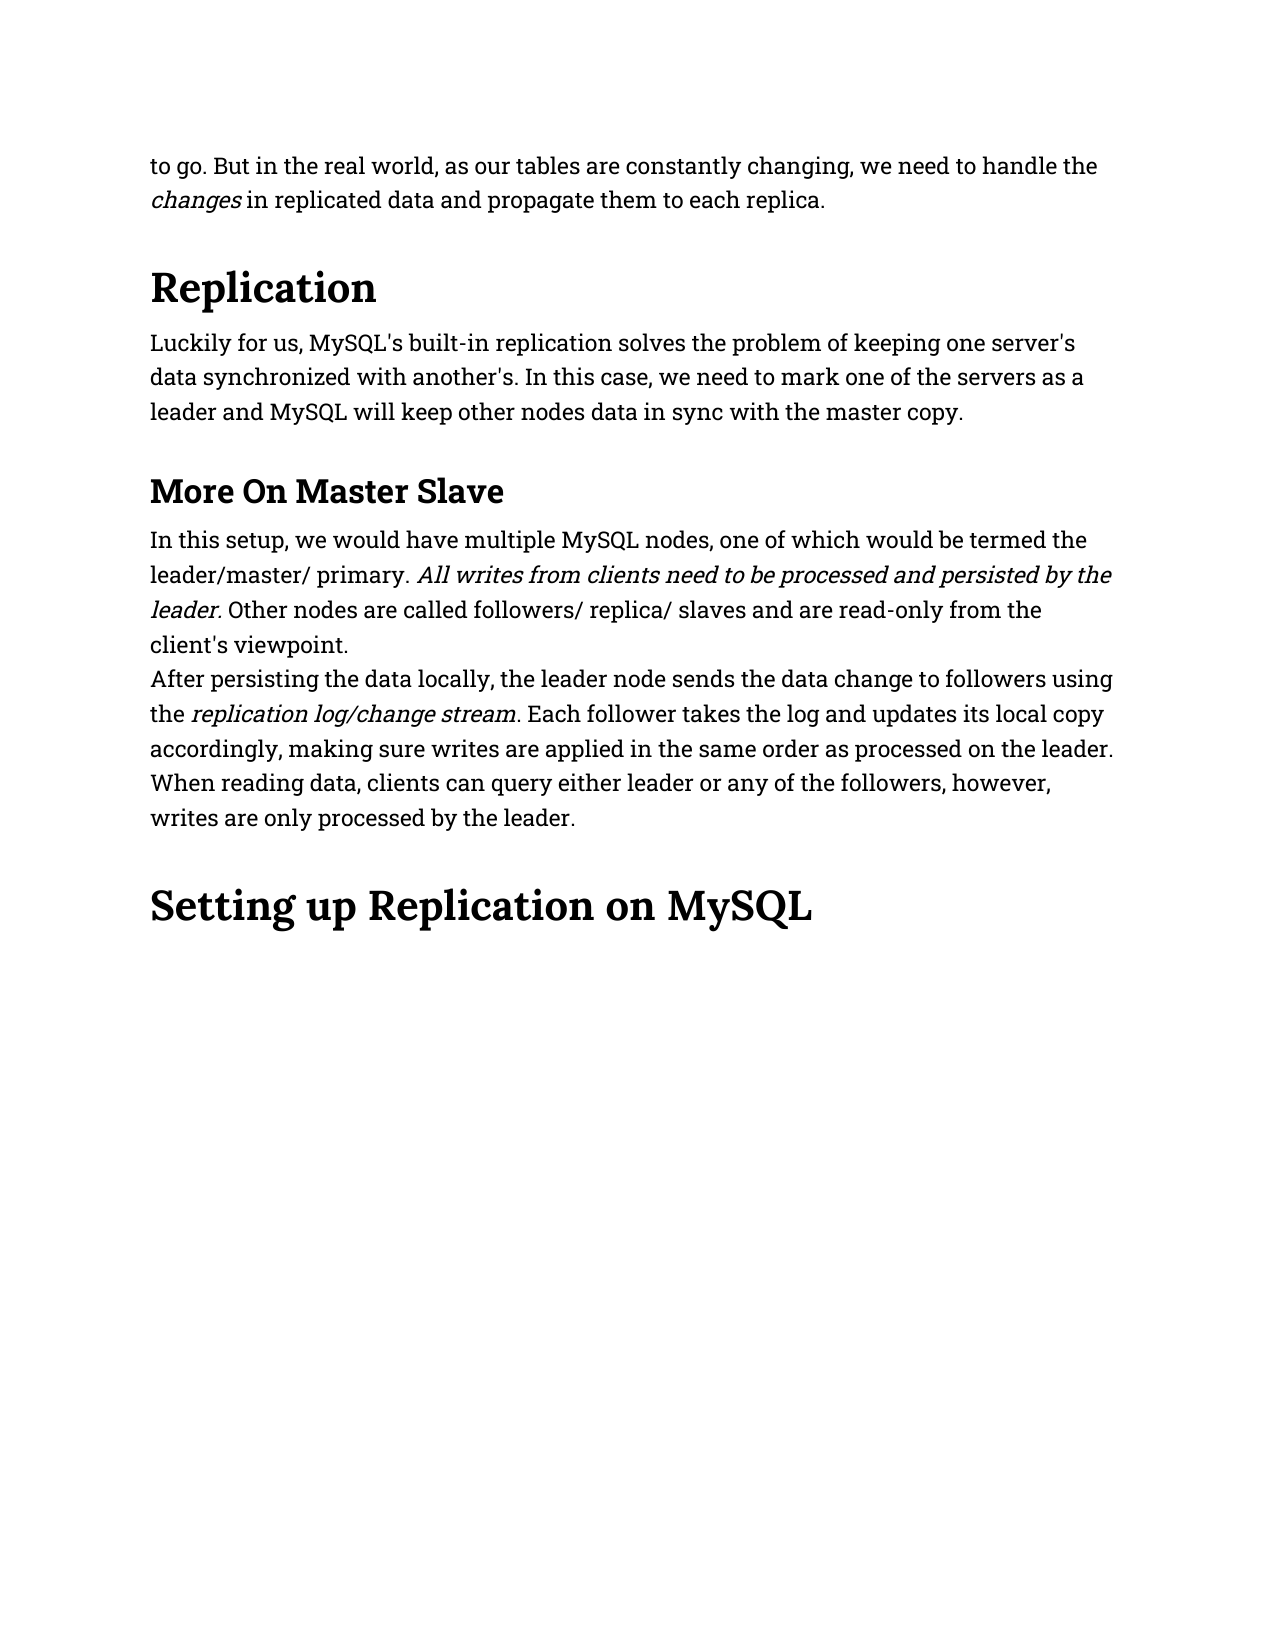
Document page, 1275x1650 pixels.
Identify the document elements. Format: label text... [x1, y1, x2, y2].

subtitle More On Master Slave [150, 468, 1125, 512]
subtitle Setting up Replication on MySQL [150, 879, 1125, 932]
text When reading data, clients can query either leader or any of the followers, however, writes are only processed by the leader. [150, 768, 1125, 833]
text In this setup, we would have multiple MySQL nodes, one of which would be termed the leader/master/ primary. All writes from clients need to be processed and persisted by the leader. Other nodes are called followers/ replica/ slaves and are read-only from the client's viewpoint. [150, 525, 1125, 659]
subtitle Replication [150, 261, 1125, 314]
text Luckily for us, MySQL's built-in replication solves the problem of keeping one server's data synchronized with another's. In this case, we need to mark one of the servers as a leader and MySQL will keep other nodes data in sync with the master copy. [150, 327, 1125, 426]
text After persisting the data locally, the leader node sends the data change to followers using the replication log/change stream. Each follower takes the log and updates its local copy accordingly, making sure writes are applied in the same order as processed on the leader. [150, 664, 1125, 763]
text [150, 150, 1125, 215]
